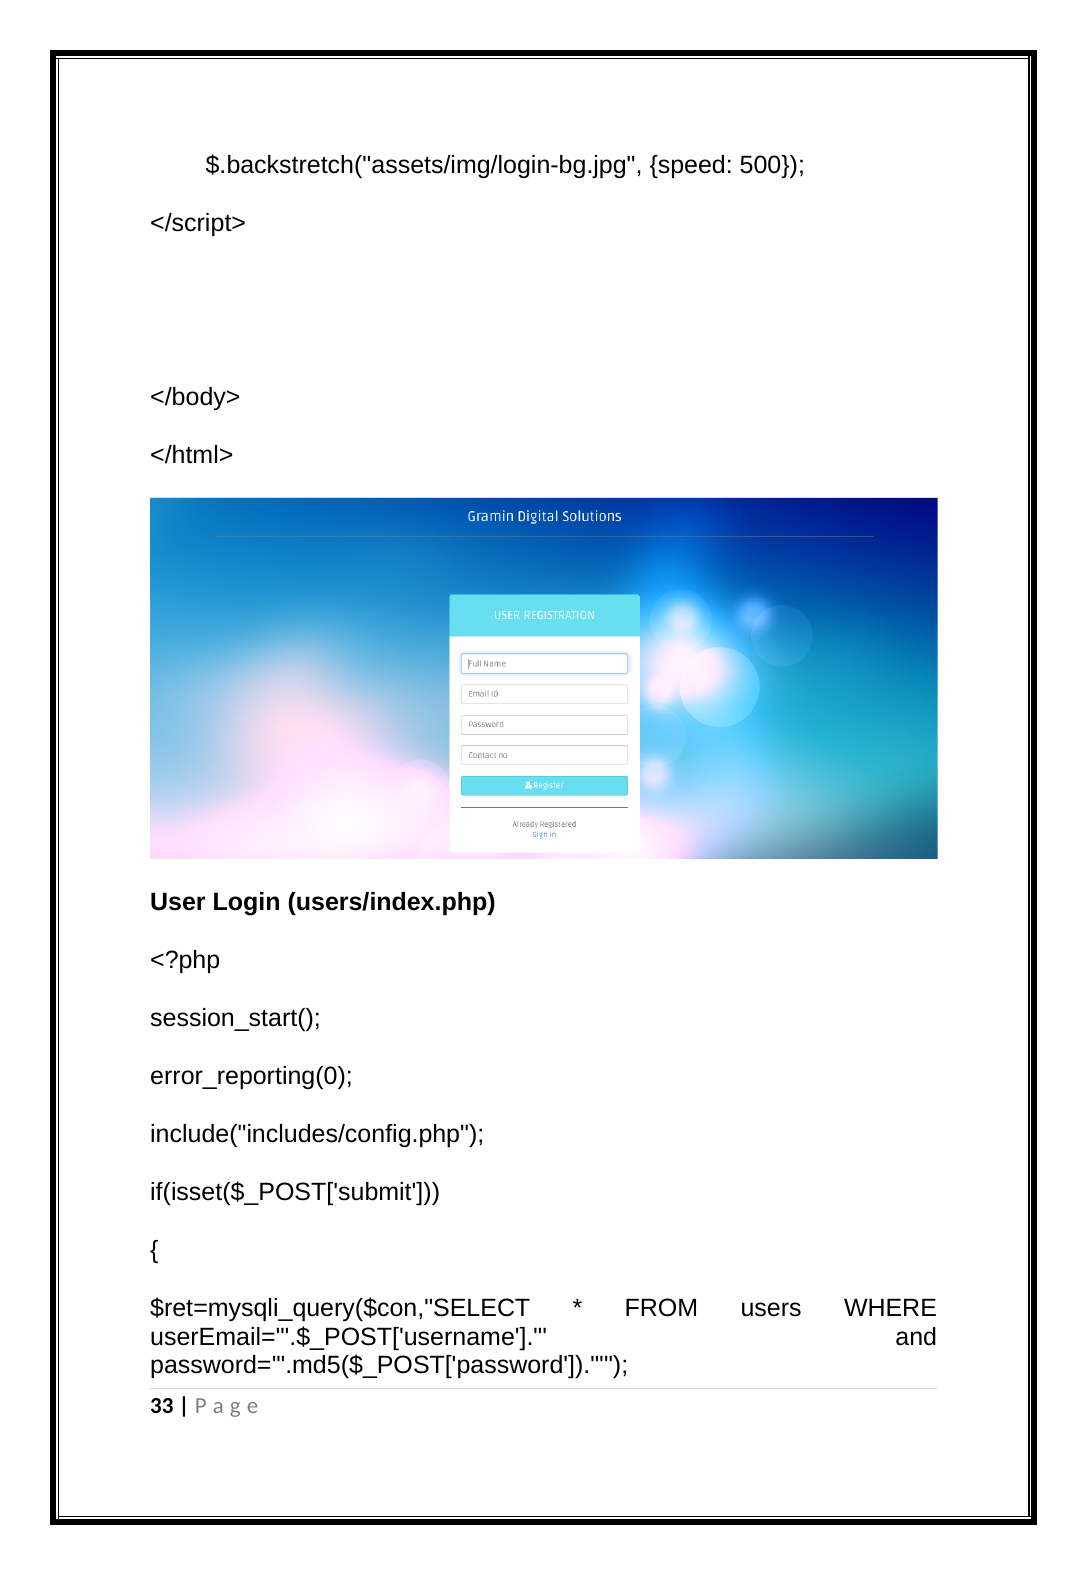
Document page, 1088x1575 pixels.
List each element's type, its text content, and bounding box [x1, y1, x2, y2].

text session_start(); [150, 1003, 937, 1032]
text error_reporting(0); [150, 1061, 937, 1090]
text $ret=mysqli_query($con,"SELECT * FROM users WHERE userEmail='".$_POST['username']."' and password='".md5($_POST['password'])."'"); [150, 1293, 937, 1379]
text User Login (users/index.php) [150, 887, 937, 916]
text if(isset($_POST['submit'])) [150, 1177, 937, 1206]
text <?php [150, 945, 937, 974]
text </body> [150, 382, 937, 410]
text { [150, 1235, 937, 1263]
picture [150, 497, 938, 859]
text include("includes/config.php"); [150, 1119, 937, 1148]
text $.backstretch("assets/img/login-bg.jpg", {speed: 500}); [150, 150, 937, 179]
text </html> [150, 439, 937, 468]
text </script> [150, 208, 937, 237]
